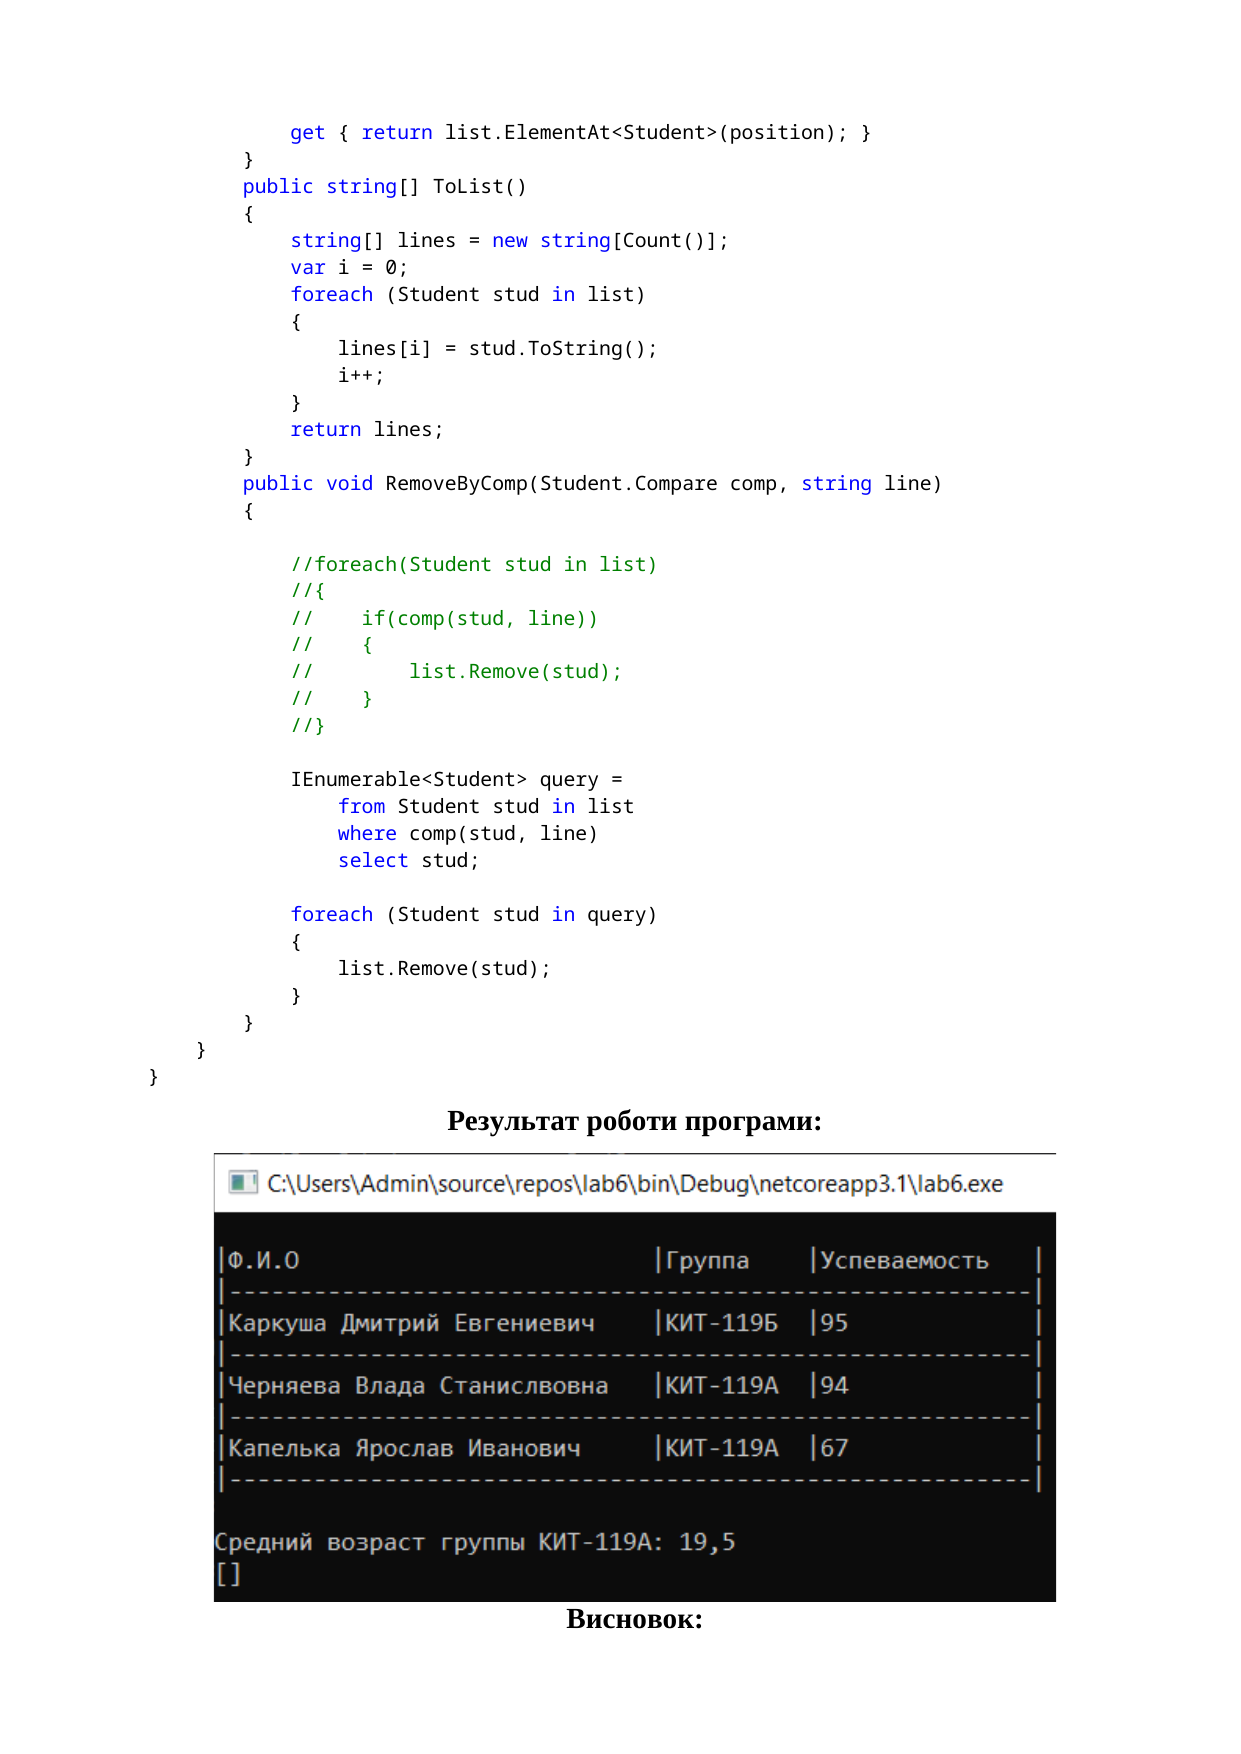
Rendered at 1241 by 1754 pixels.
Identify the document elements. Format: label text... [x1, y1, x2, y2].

text // { [148, 631, 1122, 658]
text public void RemoveByComp(Student.Compare comp, string line) [148, 469, 1122, 496]
text foreach (Student stud in list) [148, 280, 1122, 307]
text } [148, 442, 1122, 469]
text Результат роботи програми: [148, 1103, 1122, 1136]
text foreach (Student stud in query) [148, 901, 1122, 927]
text IEnumerable<Student> query = [148, 766, 1122, 793]
text } [148, 1035, 1122, 1062]
text i++; [148, 361, 1122, 388]
text } [148, 981, 1122, 1008]
text list.Remove(stud); [148, 954, 1122, 981]
text get { return list.ElementAt<Student>(position); } [148, 118, 1122, 145]
text //foreach(Student stud in list) [148, 550, 1122, 577]
text // list.Remove(stud); [148, 658, 1122, 685]
text string[] lines = new string[Count()]; [148, 226, 1122, 253]
text public string[] ToList() [148, 172, 1122, 199]
text } [148, 388, 1122, 415]
text // if(comp(stud, line)) [148, 604, 1122, 631]
text from Student stud in list [148, 793, 1122, 819]
text Висновок: [148, 1602, 1122, 1635]
text //{ [148, 577, 1122, 604]
picture [213, 1153, 1057, 1602]
text //} [148, 712, 1122, 739]
text } [148, 1008, 1122, 1035]
text { [148, 496, 1122, 523]
text { [148, 199, 1122, 226]
text } [148, 1062, 1122, 1089]
text { [148, 307, 1122, 334]
text { [148, 927, 1122, 954]
text lines[i] = stud.ToString(); [148, 334, 1122, 361]
text // } [148, 685, 1122, 712]
text } [148, 145, 1122, 172]
text return lines; [148, 415, 1122, 442]
text select stud; [148, 847, 1122, 873]
text var i = 0; [148, 253, 1122, 280]
text where comp(stud, line) [148, 819, 1122, 847]
